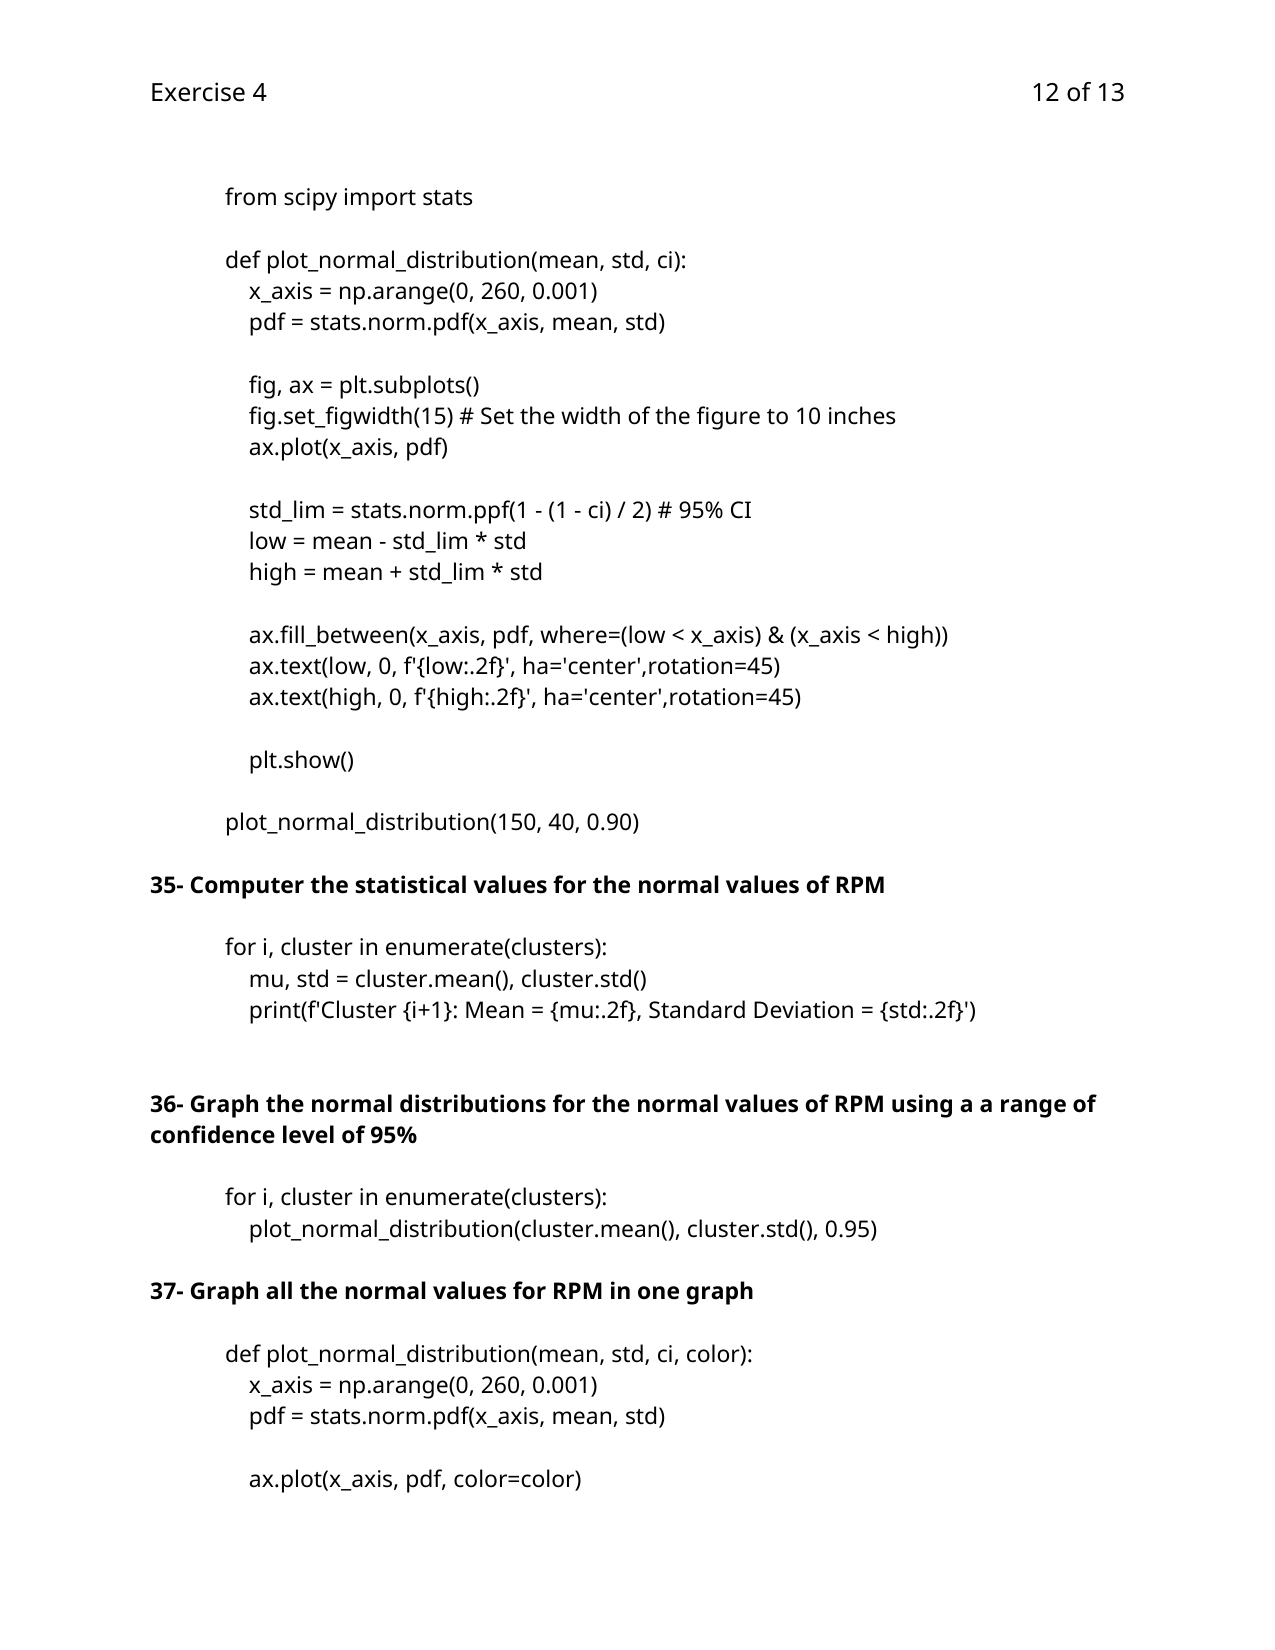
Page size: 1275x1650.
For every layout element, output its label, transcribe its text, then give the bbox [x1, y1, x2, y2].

text pdf = stats.norm.pdf(x_axis, mean, std) [225, 306, 1125, 337]
text 35- Computer the statistical values for the normal values of RPM [150, 869, 1125, 900]
text fig.set_figwidth(15) # Set the width of the figure to 10 inches [225, 400, 1125, 431]
text std_lim = stats.norm.ppf(1 - (1 - ci) / 2) # 95% CI [225, 494, 1125, 525]
text high = mean + std_lim * std [225, 556, 1125, 587]
text ax.fill_between(x_axis, pdf, where=(low < x_axis) & (x_axis < high)) [225, 619, 1125, 650]
text from scipy import stats [225, 181, 1125, 212]
text mu, std = cluster.mean(), cluster.std() [225, 962, 1125, 994]
text fig, ax = plt.subplots() [225, 369, 1125, 400]
text ax.plot(x_axis, pdf) [225, 431, 1125, 462]
text low = mean - std_lim * std [225, 525, 1125, 556]
text x_axis = np.arange(0, 260, 0.001) [225, 1369, 1125, 1400]
text plot_normal_distribution(150, 40, 0.90) [225, 806, 1125, 837]
text def plot_normal_distribution(mean, std, ci, color): [225, 1337, 1125, 1369]
text print(f'Cluster {i+1}: Mean = {mu:.2f}, Standard Deviation = {std:.2f}') [225, 994, 1125, 1025]
text ax.text(high, 0, f'{high:.2f}', ha='center',rotation=45) [225, 681, 1125, 712]
text for i, cluster in enumerate(clusters): [225, 1181, 1125, 1212]
text plot_normal_distribution(cluster.mean(), cluster.std(), 0.95) [225, 1212, 1125, 1244]
text def plot_normal_distribution(mean, std, ci): [225, 244, 1125, 275]
text x_axis = np.arange(0, 260, 0.001) [225, 275, 1125, 306]
text 37- Graph all the normal values for RPM in one graph [150, 1275, 1125, 1306]
text plt.show() [225, 744, 1125, 775]
text ax.plot(x_axis, pdf, color=color) [225, 1462, 1125, 1494]
text pdf = stats.norm.pdf(x_axis, mean, std) [225, 1400, 1125, 1431]
text for i, cluster in enumerate(clusters): [225, 931, 1125, 962]
text ax.text(low, 0, f'{low:.2f}', ha='center',rotation=45) [225, 650, 1125, 681]
text 36- Graph the normal distributions for the normal values of RPM using a a range of confidence level of 95% [150, 1087, 1125, 1150]
